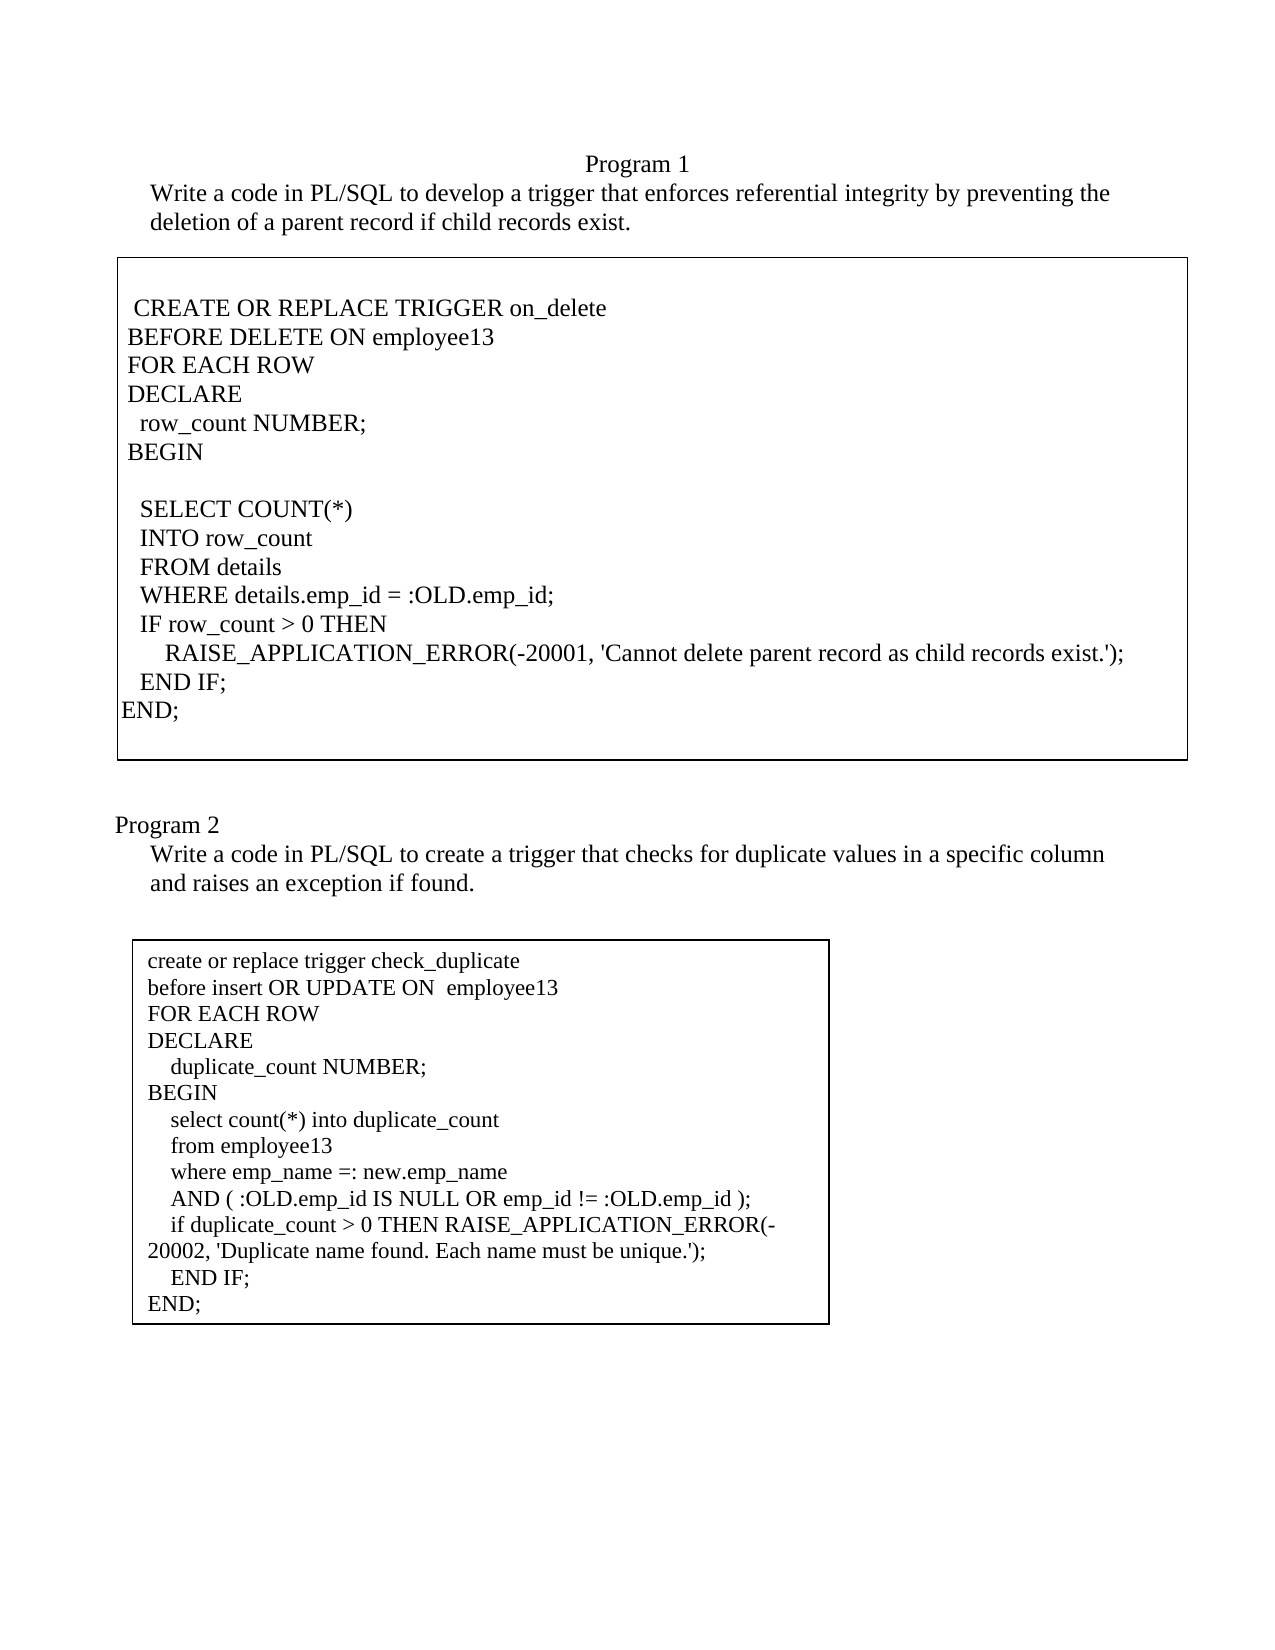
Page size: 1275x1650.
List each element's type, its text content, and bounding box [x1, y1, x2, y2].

text IF row_count > 0 THEN [118, 609, 1142, 638]
text FROM details [118, 552, 1142, 580]
text END; [118, 695, 1142, 724]
text END IF; [118, 667, 1142, 695]
text BEGIN [118, 437, 1142, 465]
text Program 1 [585, 149, 1142, 178]
text FOR EACH ROW [118, 350, 1142, 379]
text row_count NUMBER; [118, 408, 1142, 437]
text INTO row_count [118, 523, 1142, 552]
text Program 2 [114, 810, 1142, 839]
text Write a code in PL/SQL to develop a trigger that enforces referential integrity by preventing the deletion of a parent record if child records exist. [150, 178, 1142, 235]
text RAISE_APPLICATION_ERROR(-20001, 'Cannot delete parent record as child records exist.'); [118, 638, 1142, 667]
text CREATE OR REPLACE TRIGGER on_delete [118, 293, 1142, 322]
text WHERE details.emp_id = :OLD.emp_id; [118, 580, 1142, 609]
text Write a code in PL/SQL to create a trigger that checks for duplicate values in a specific column and raises an exception if found. [150, 839, 1122, 925]
text SELECT COUNT(*) [118, 494, 1142, 523]
text DECLARE [118, 379, 1142, 408]
text BEFORE DELETE ON employee13 [118, 322, 1142, 350]
